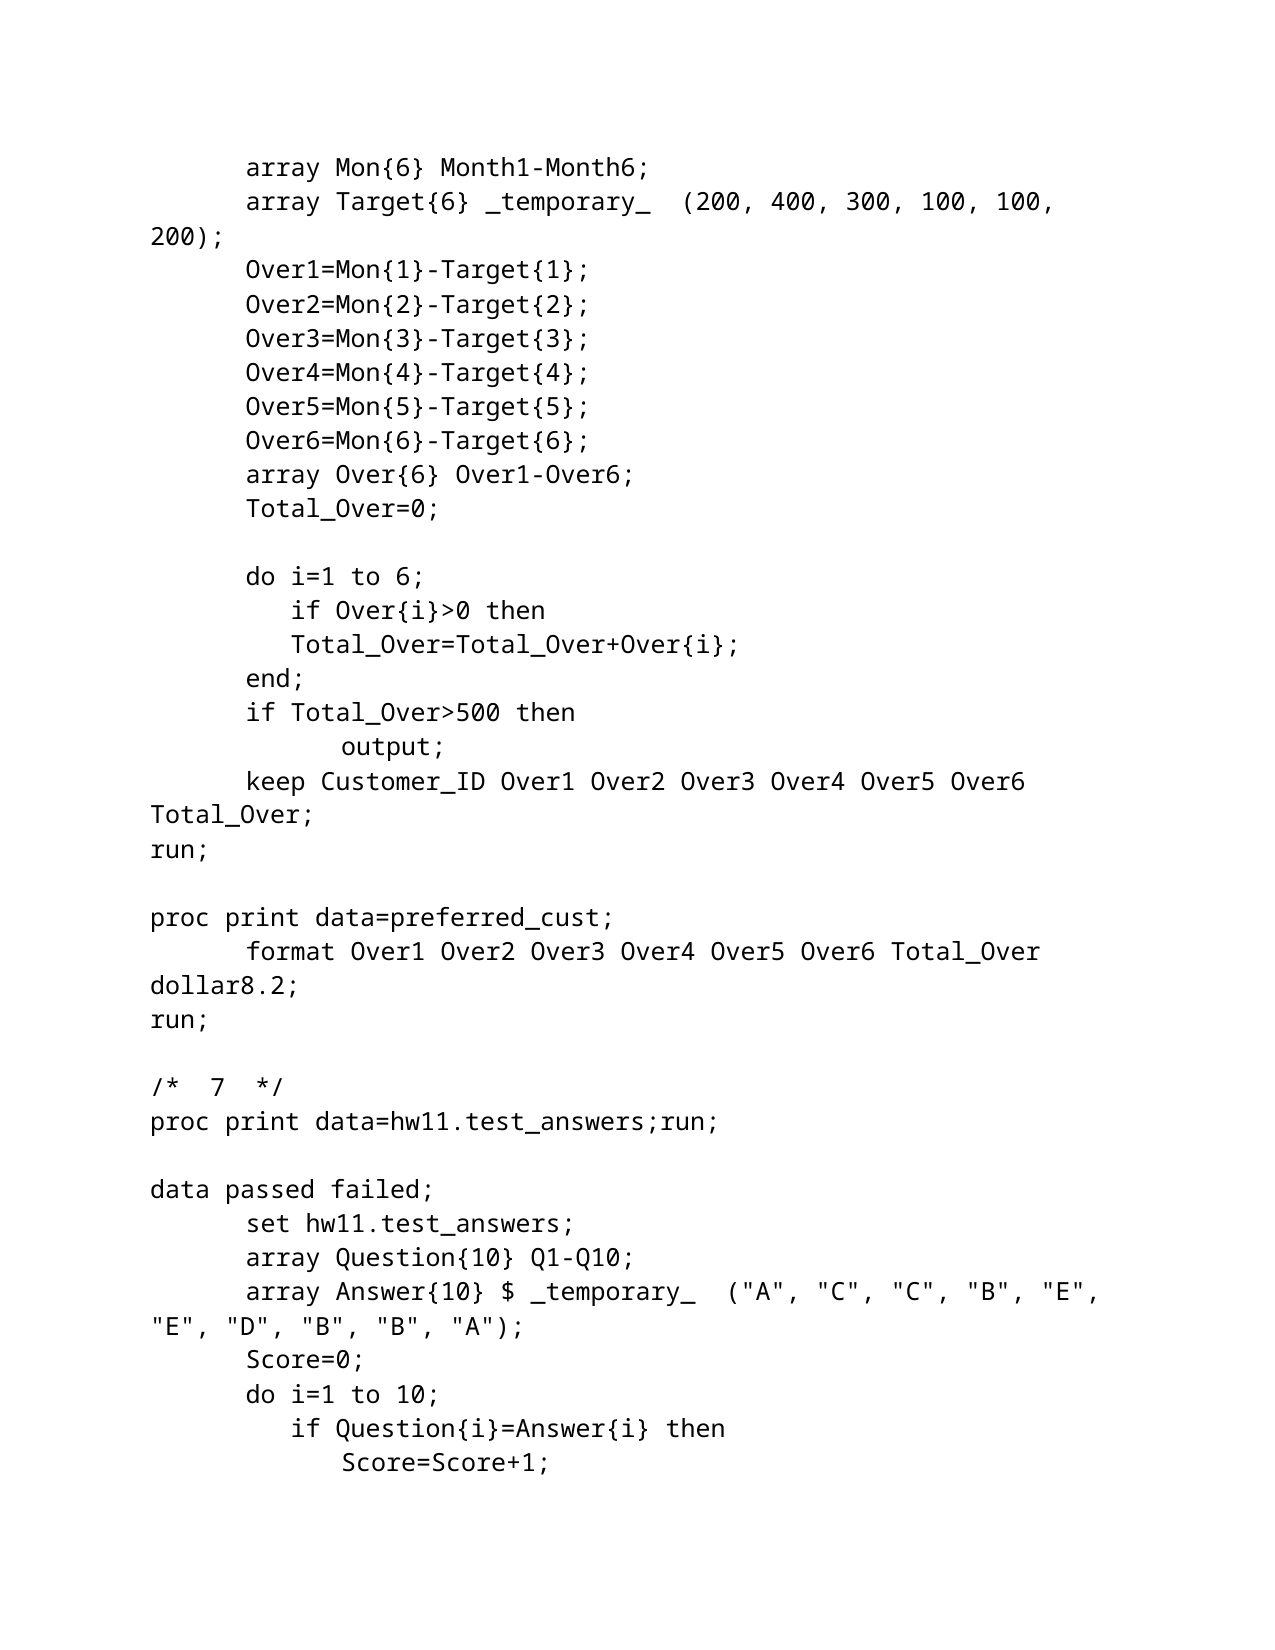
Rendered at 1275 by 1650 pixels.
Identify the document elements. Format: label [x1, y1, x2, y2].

text [150, 150, 1125, 1478]
